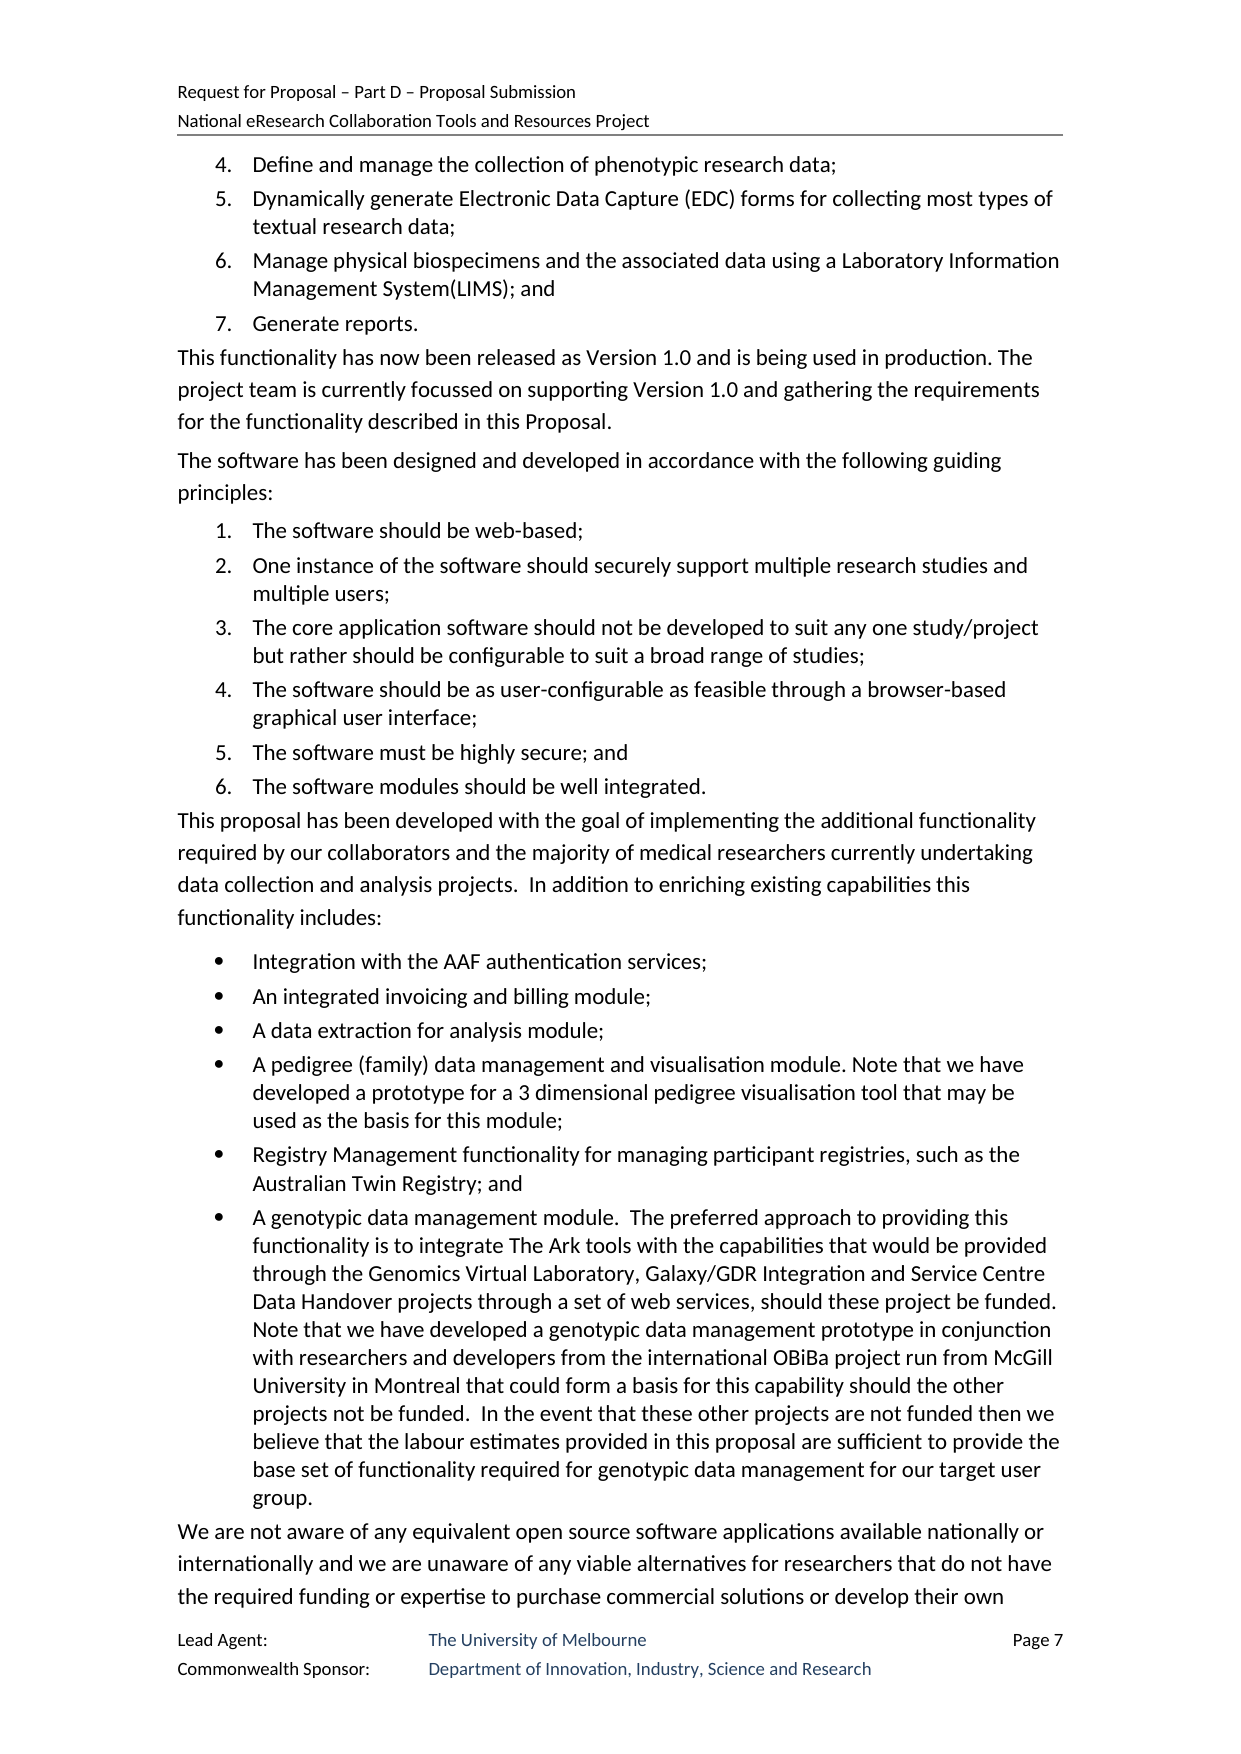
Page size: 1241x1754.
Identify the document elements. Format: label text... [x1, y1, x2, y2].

list An integrated invoicing and billing module; [215, 982, 1063, 1010]
list Generate reports. [215, 309, 1063, 337]
list Define and manage the collection of phenotypic research data; [215, 150, 1063, 178]
text This proposal has been developed with the goal of implementing the additional functionality required by our collaborators and the majority of medical researchers currently undertaking data collection and analysis projects. In addition to enriching existing capabilities this functionality includes: [177, 806, 1063, 931]
list The core application software should not be developed to suit any one study/project but rather should be configurable to suit a broad range of studies; [215, 613, 1063, 669]
list A data extraction for analysis module; [215, 1016, 1063, 1044]
list Manage physical biospecimens and the associated data using a Laboratory Information Management System(LIMS); and [215, 247, 1063, 303]
list A genotypic data management module. The preferred approach to providing this functionality is to integrate The Ark tools with the capabilities that would be provided through the Genomics Virtual Laboratory, Galaxy/GDR Integration and Service Centre Data Handover projects through a set of web services, should these project be funded. Note that we have developed a genotypic data management prototype in conjunction with researchers and developers from the international OBiBa project run from McGill University in Montreal that could form a basis for this capability should the other projects not be funded. In the event that these other projects are not funded then we believe that the labour estimates provided in this proposal are sufficient to provide the base set of functionality required for genotypic data management for our target user group. [215, 1203, 1063, 1511]
list One instance of the software should securely support multiple research studies and multiple users; [215, 551, 1063, 607]
list The software modules should be well integrated. [215, 772, 1063, 800]
list The software should be web-based; [215, 517, 1063, 544]
list The software must be highly secure; and [215, 738, 1063, 766]
text The software has been designed and developed in accordance with the following guiding principles: [177, 446, 1063, 506]
list The software should be as user-configurable as feasible through a browser-based graphical user interface; [215, 675, 1063, 731]
list A pedigree (family) data management and visualisation module. Note that we have developed a prototype for a 3 dimensional pedigree visualisation tool that may be used as the basis for this module; [215, 1050, 1063, 1134]
text This functionality has now been released as Version 1.0 and is being used in production. The project team is currently focussed on supporting Version 1.0 and gathering the requirements for the functionality described in this Proposal. [177, 343, 1063, 436]
list Dynamically generate Electronic Data Capture (EDC) forms for collecting most types of textual research data; [215, 184, 1063, 240]
list Integration with the AAF authentication services; [215, 947, 1063, 976]
list Registry Management functionality for managing participant registries, such as the Australian Twin Registry; and [215, 1141, 1063, 1197]
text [177, 1517, 1063, 1610]
